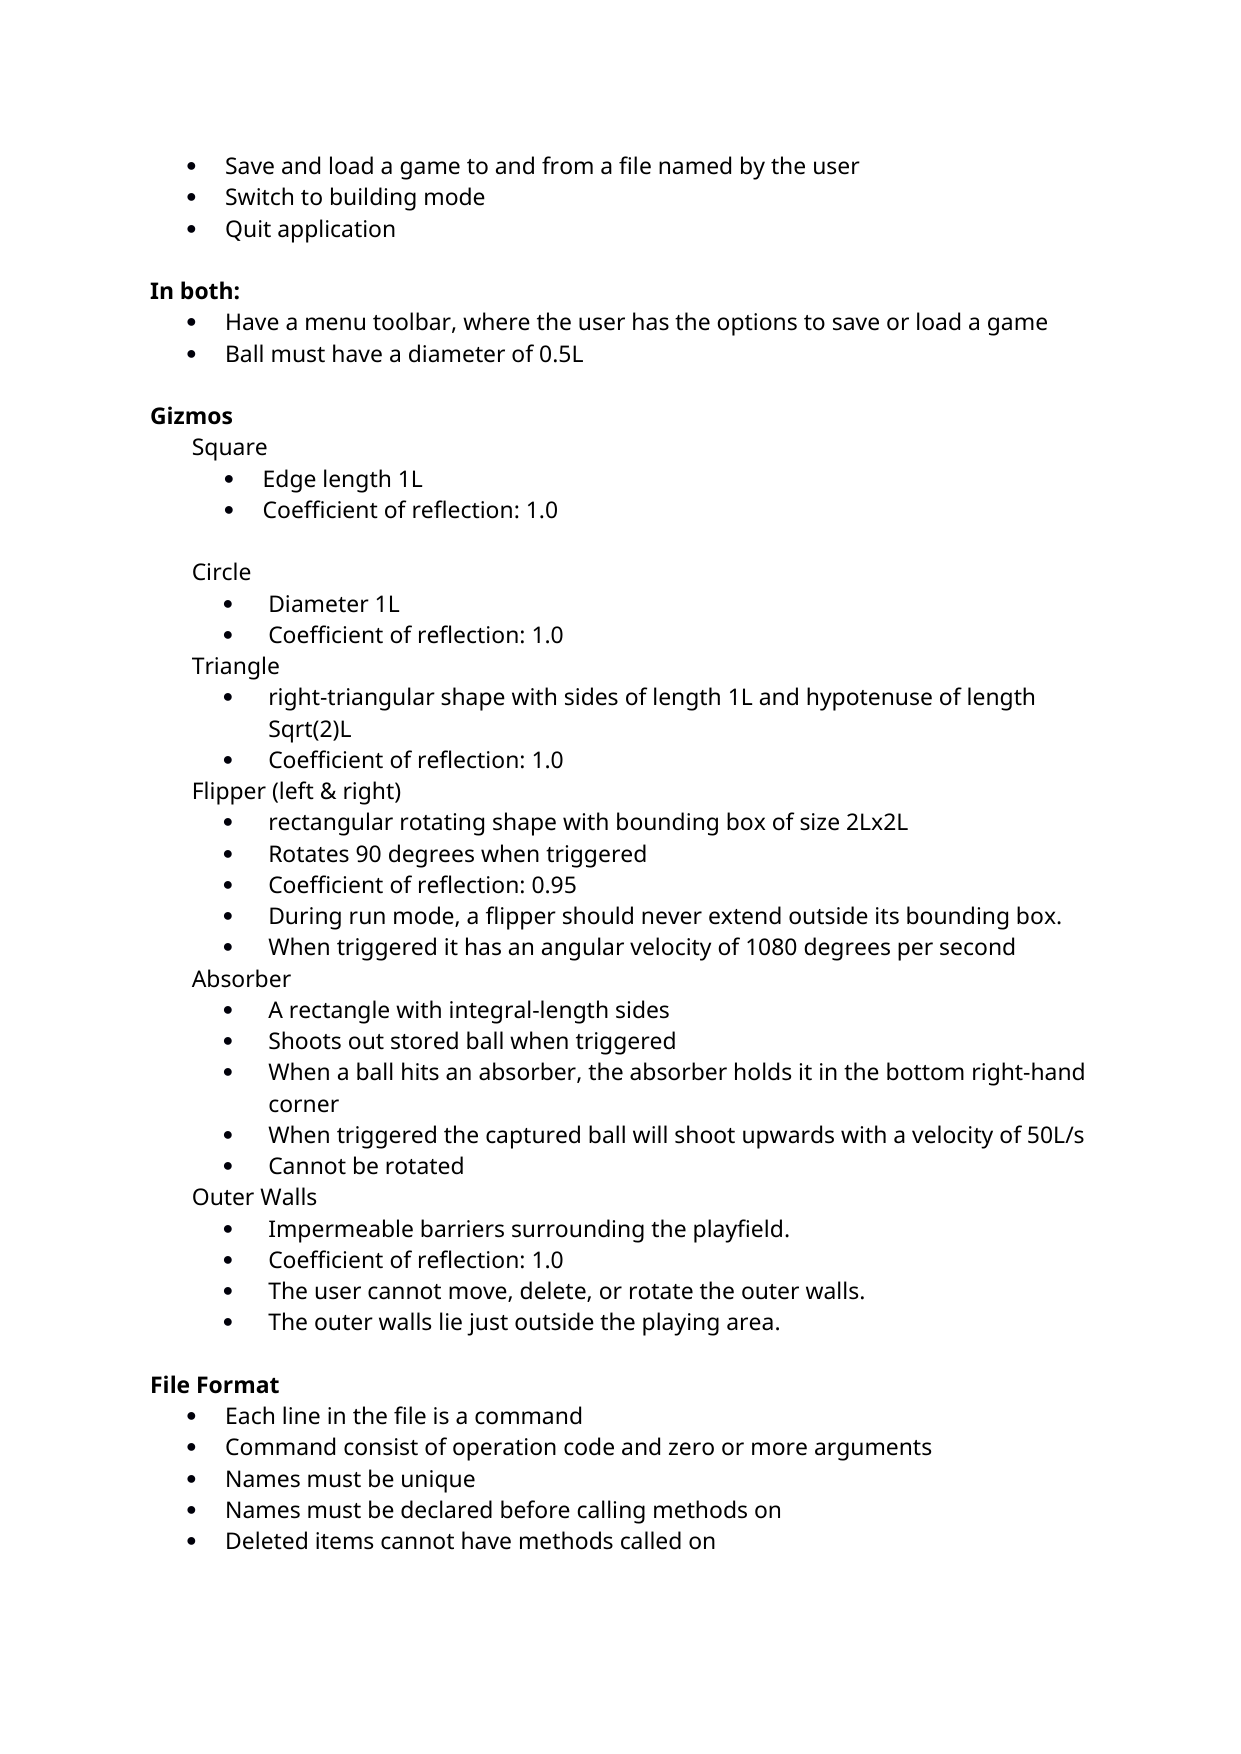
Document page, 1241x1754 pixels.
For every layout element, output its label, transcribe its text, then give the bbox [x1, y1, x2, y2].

text In both: [150, 275, 1090, 306]
list Coefficient of reflection: 1.0 [224, 744, 1090, 775]
text Circle [150, 556, 1090, 587]
text Gizmos [150, 400, 1090, 431]
list Switch to building mode [187, 181, 1090, 212]
list Coefficient of reflection: 1.0 [224, 1244, 1090, 1275]
list Edge length 1L [225, 462, 1090, 494]
list Ball must have a diameter of 0.5L [187, 337, 1090, 369]
list right-triangular shape with sides of length 1L and hypotenuse of length Sqrt(2)L [224, 681, 1090, 744]
list Deleted items cannot have methods called on [187, 1525, 1090, 1556]
list Save and load a game to and from a file named by the user [187, 150, 1090, 181]
list Diameter 1L [224, 587, 1090, 619]
list Each line in the file is a command [187, 1400, 1090, 1431]
list Coefficient of reflection: 0.95 [224, 869, 1090, 900]
list The user cannot move, delete, or rotate the outer walls. [224, 1275, 1090, 1306]
list When a ball hits an absorber, the absorber holds it in the bottom right-hand corner [224, 1056, 1090, 1119]
text Flipper (left & right) [150, 775, 1090, 806]
list Quit application [187, 212, 1090, 244]
list Rotates 90 degrees when triggered [224, 837, 1090, 869]
text Square [150, 431, 1090, 462]
list When triggered it has an angular velocity of 1080 degrees per second [224, 931, 1090, 962]
list When triggered the captured ball will shoot upwards with a velocity of 50L/s [224, 1119, 1090, 1150]
list Cannot be rotated [224, 1150, 1090, 1181]
list Names must be unique [187, 1462, 1090, 1494]
list Have a menu toolbar, where the user has the options to save or load a game [187, 306, 1090, 337]
list During run mode, a flipper should never extend outside its bounding box. [224, 900, 1090, 931]
text Outer Walls [150, 1181, 1090, 1212]
text File Format [150, 1369, 1090, 1400]
text Absorber [150, 962, 1090, 994]
list rectangular rotating shape with bounding box of size 2Lx2L [224, 806, 1090, 837]
list Shoots out stored ball when triggered [224, 1025, 1090, 1056]
list Impermeable barriers surrounding the playfield. [224, 1212, 1090, 1244]
list Names must be declared before calling methods on [187, 1494, 1090, 1525]
list Coefficient of reflection: 1.0 [224, 619, 1090, 650]
list Command consist of operation code and zero or more arguments [187, 1431, 1090, 1462]
text Triangle [150, 650, 1090, 681]
list A rectangle with integral-length sides [224, 994, 1090, 1025]
list Coefficient of reflection: 1.0 [225, 494, 1090, 525]
list The outer walls lie just outside the playing area. [224, 1306, 1090, 1337]
